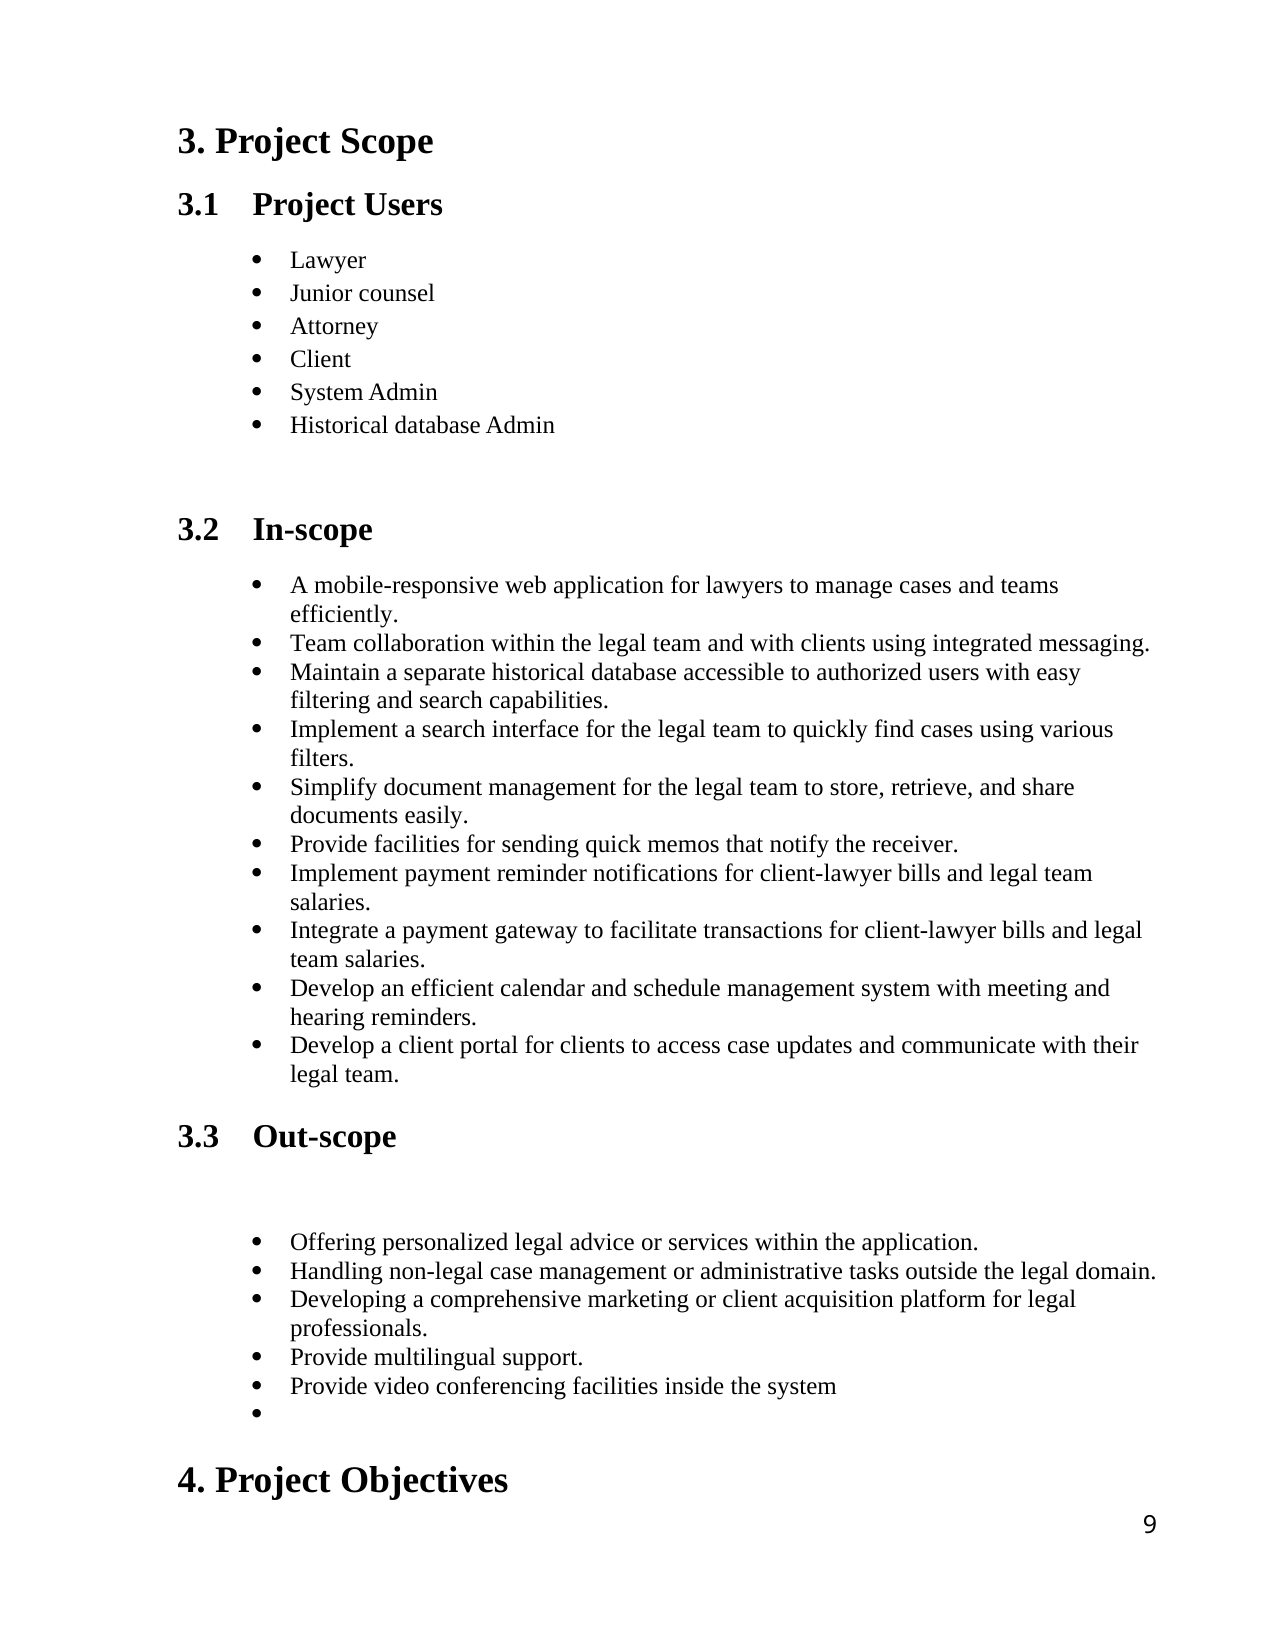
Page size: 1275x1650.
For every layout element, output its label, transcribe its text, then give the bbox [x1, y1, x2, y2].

list A mobile-responsive web application for lawyers to manage cases and teams efficiently. [252, 570, 1157, 628]
text 3.3 Out-scope [177, 1117, 1157, 1155]
list Handling non-legal case management or administrative tasks outside the legal domain. [252, 1256, 1157, 1284]
list Integrate a payment gateway to facilitate transactions for client-lawyer bills and legal team salaries. [252, 915, 1157, 973]
list Client [252, 344, 1157, 373]
list Lawyer [252, 245, 1157, 274]
text 3.2 In-scope [177, 509, 1157, 548]
list Implement payment reminder notifications for client-lawyer bills and legal team salaries. [252, 858, 1157, 915]
list Provide multilingual support. [252, 1342, 1157, 1371]
list System Admin [252, 377, 1157, 406]
list Offering personalized legal advice or services within the application. [252, 1227, 1157, 1256]
list Develop a client portal for clients to access case updates and communicate with their legal team. [252, 1030, 1157, 1088]
text 4. Project Objectives [177, 1457, 1157, 1500]
list Junior counsel [252, 278, 1157, 307]
list Implement a search interface for the legal team to quickly find cases using various filters. [252, 714, 1157, 772]
list Attorney [252, 311, 1157, 340]
list Develop an efficient calendar and schedule management system with meeting and hearing reminders. [252, 973, 1157, 1030]
list Simplify document management for the legal team to store, retrieve, and share documents easily. [252, 772, 1157, 829]
list Provide video conferencing facilities inside the system [252, 1371, 1157, 1399]
list Historical database Admin [252, 410, 1157, 439]
list Team collaboration within the legal team and with clients using integrated messaging. [252, 628, 1157, 657]
text 3. Project Scope [177, 118, 1157, 161]
list Provide facilities for sending quick memos that notify the receiver. [252, 829, 1157, 858]
list Maintain a separate historical database accessible to authorized users with easy filtering and search capabilities. [252, 657, 1157, 714]
text 3.1 Project Users [177, 184, 1157, 223]
list Developing a comprehensive marketing or client acquisition platform for legal professionals. [252, 1284, 1157, 1342]
